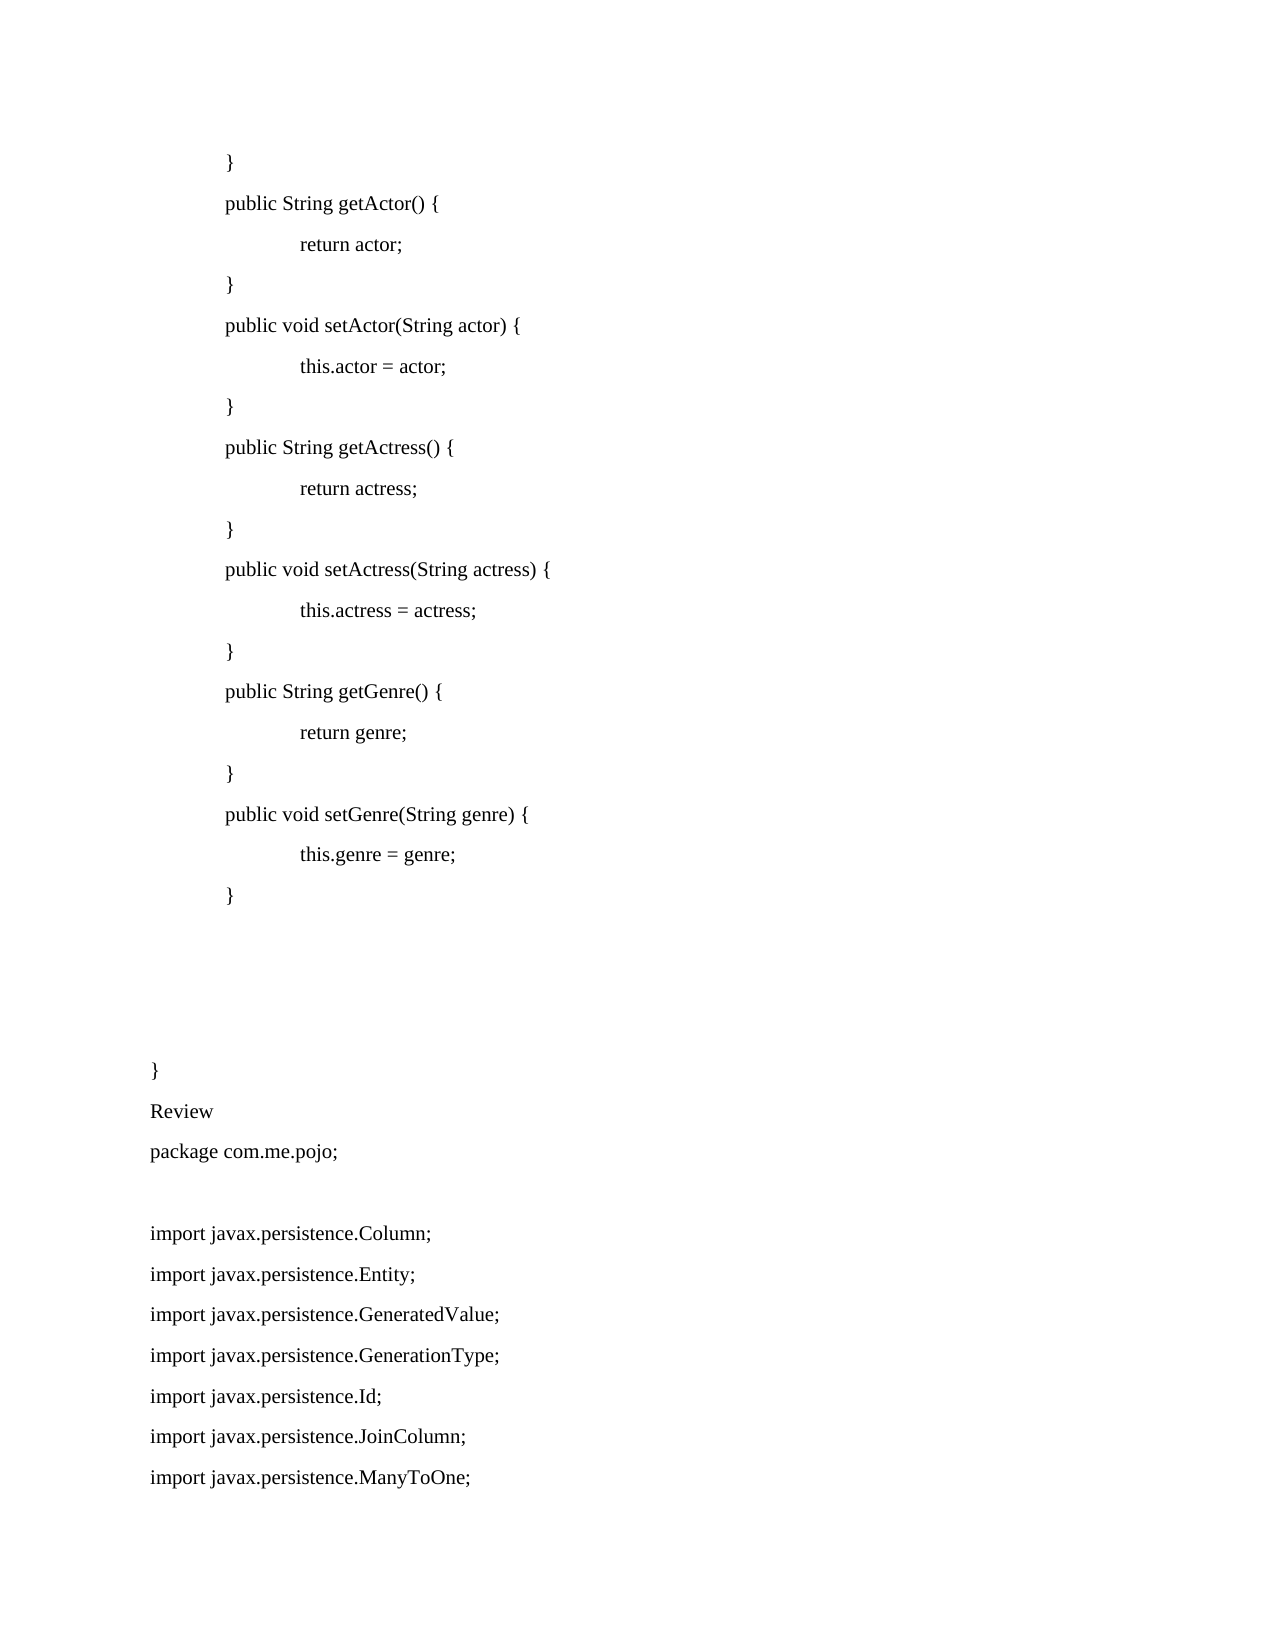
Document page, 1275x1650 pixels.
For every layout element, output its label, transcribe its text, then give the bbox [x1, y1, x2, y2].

text } [150, 761, 1125, 785]
text public void setActress(String actress) { [150, 557, 1125, 581]
text import javax.persistence.JoinColumn; [150, 1424, 1125, 1448]
text } [150, 639, 1125, 663]
text import javax.persistence.GenerationType; [150, 1343, 1125, 1367]
text } [150, 394, 1125, 418]
text this.genre = genre; [150, 842, 1125, 866]
text this.actress = actress; [150, 598, 1125, 622]
text this.actor = actor; [150, 354, 1125, 378]
text } [150, 883, 1125, 907]
text } [150, 1058, 1125, 1082]
text import javax.persistence.Column; [150, 1221, 1125, 1245]
text import javax.persistence.Id; [150, 1384, 1125, 1408]
text return genre; [150, 720, 1125, 744]
text public void setGenre(String genre) { [150, 802, 1125, 826]
text import javax.persistence.GeneratedValue; [150, 1302, 1125, 1326]
text } [150, 517, 1125, 541]
text public String getActress() { [150, 435, 1125, 459]
text return actress; [150, 476, 1125, 500]
text import javax.persistence.Entity; [150, 1262, 1125, 1286]
text return actor; [150, 231, 1125, 256]
text public String getActor() { [150, 191, 1125, 215]
text package com.me.pojo; [150, 1139, 1125, 1163]
text public void setActor(String actor) { [150, 313, 1125, 337]
text Review [150, 1099, 1125, 1123]
text public String getGenre() { [150, 679, 1125, 703]
text } [150, 272, 1125, 296]
text import javax.persistence.ManyToOne; [150, 1465, 1125, 1489]
text } [150, 150, 1125, 174]
